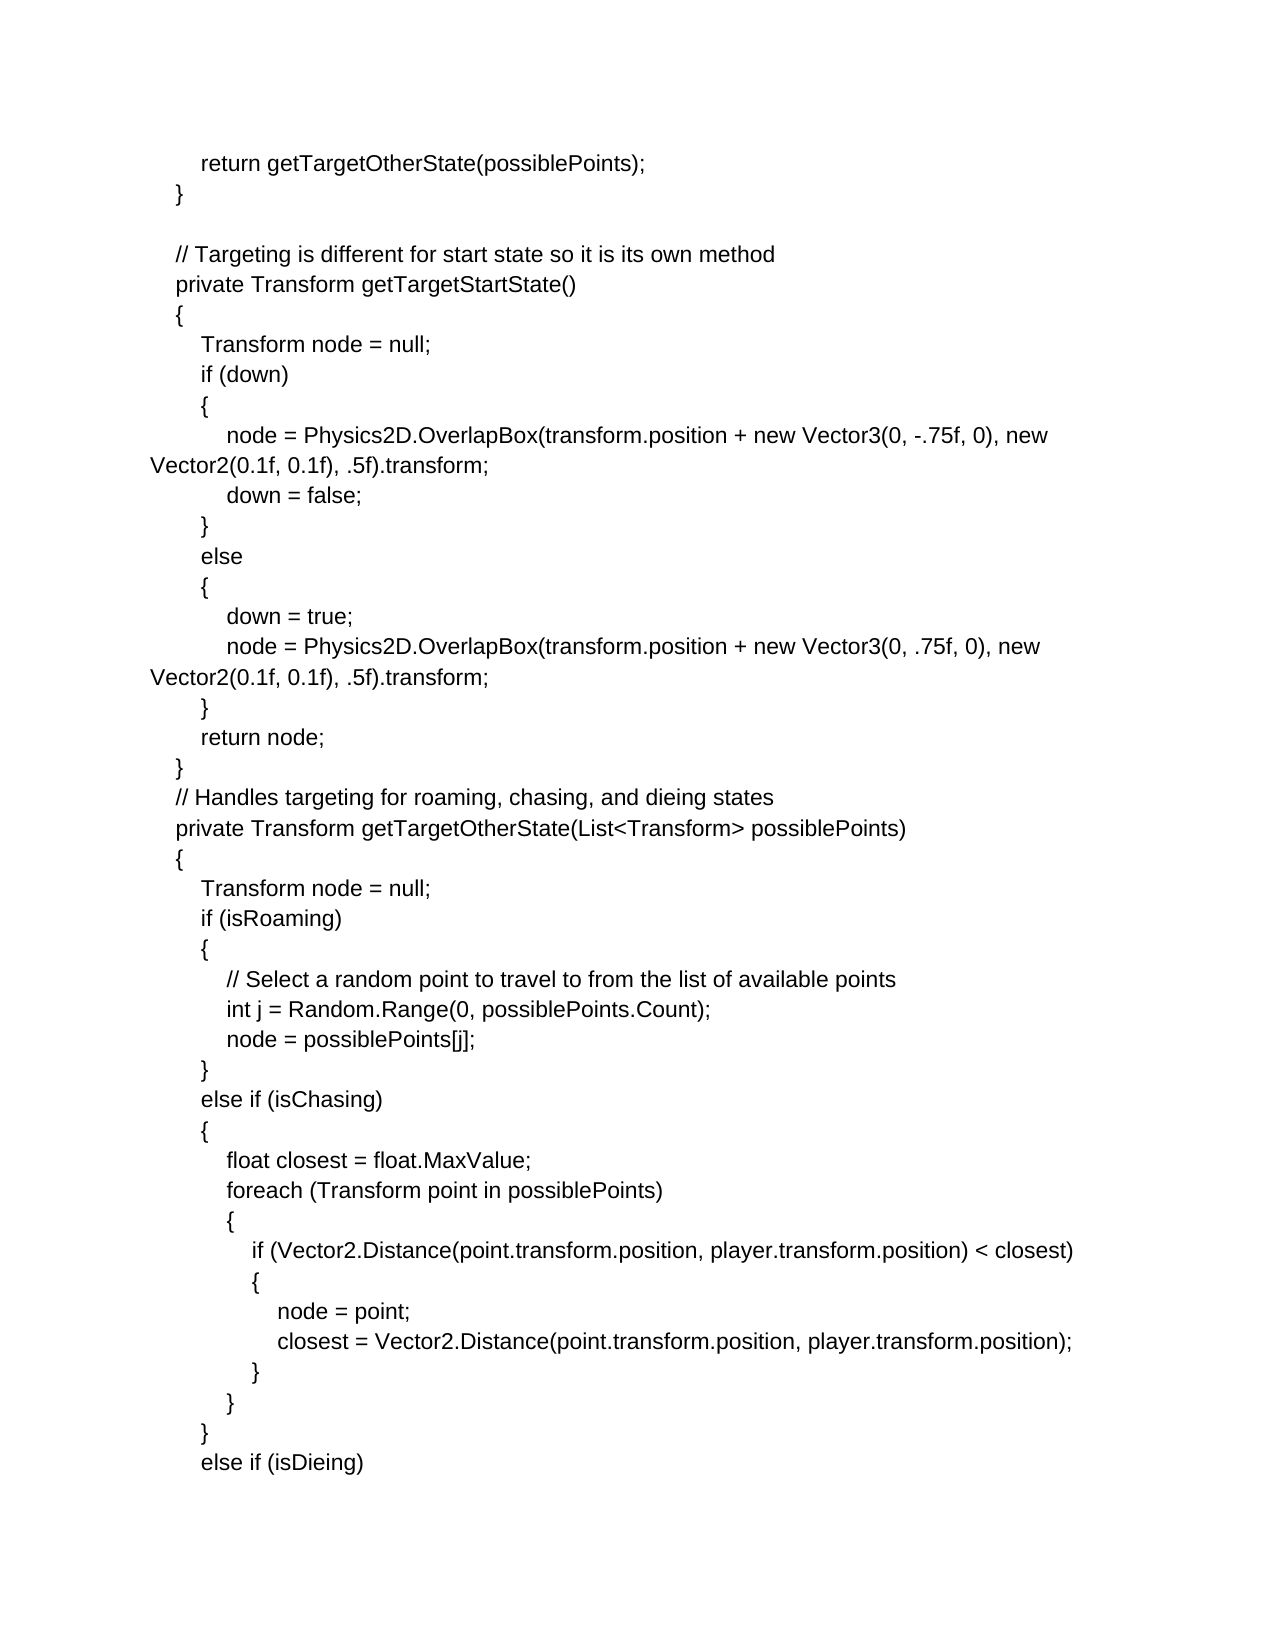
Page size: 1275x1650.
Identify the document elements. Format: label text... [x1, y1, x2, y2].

text else if (isChasing) [150, 1086, 1125, 1113]
text { [150, 1207, 1125, 1234]
text { [150, 935, 1125, 962]
text foreach (Transform point in possiblePoints) [150, 1177, 1125, 1203]
text private Transform getTargetOtherState(List<Transform> possiblePoints) [150, 814, 1125, 841]
text } [150, 1419, 1125, 1445]
text node = Physics2D.OverlapBox(transform.position + new Vector3(0, .75f, 0), new Vector2(0.1f, 0.1f), .5f).transform; [150, 633, 1125, 690]
text down = false; [150, 482, 1125, 509]
text Transform node = null; [150, 875, 1125, 901]
text private Transform getTargetStartState() [150, 271, 1125, 297]
text { [150, 392, 1125, 418]
text Transform node = null; [150, 331, 1125, 358]
text } [150, 180, 1125, 207]
text { [150, 845, 1125, 871]
text closest = Vector2.Distance(point.transform.position, player.transform.position); [150, 1328, 1125, 1354]
text { [150, 1117, 1125, 1143]
text } [150, 754, 1125, 781]
text node = Physics2D.OverlapBox(transform.position + new Vector3(0, -.75f, 0), new Vector2(0.1f, 0.1f), .5f).transform; [150, 422, 1125, 478]
text } [150, 1056, 1125, 1083]
text } [150, 1388, 1125, 1415]
text node = possiblePoints[j]; [150, 1026, 1125, 1052]
text } [150, 694, 1125, 720]
text { [150, 573, 1125, 599]
text if (isRoaming) [150, 905, 1125, 932]
text return getTargetOtherState(possiblePoints); [150, 150, 1125, 176]
text } [150, 512, 1125, 539]
text if (down) [150, 361, 1125, 388]
text int j = Random.Range(0, possiblePoints.Count); [150, 996, 1125, 1022]
text down = true; [150, 603, 1125, 629]
text else [150, 543, 1125, 569]
text { [150, 301, 1125, 327]
text // Targeting is different for start state so it is its own method [150, 241, 1125, 267]
text node = point; [150, 1298, 1125, 1324]
text return node; [150, 724, 1125, 750]
text { [150, 1268, 1125, 1294]
text if (Vector2.Distance(point.transform.position, player.transform.position) < closest) [150, 1237, 1125, 1264]
text // Handles targeting for roaming, chasing, and dieing states [150, 784, 1125, 811]
text float closest = float.MaxValue; [150, 1147, 1125, 1173]
text } [150, 1358, 1125, 1385]
text // Select a random point to travel to from the list of available points [150, 966, 1125, 992]
text else if (isDieing) [150, 1449, 1125, 1475]
